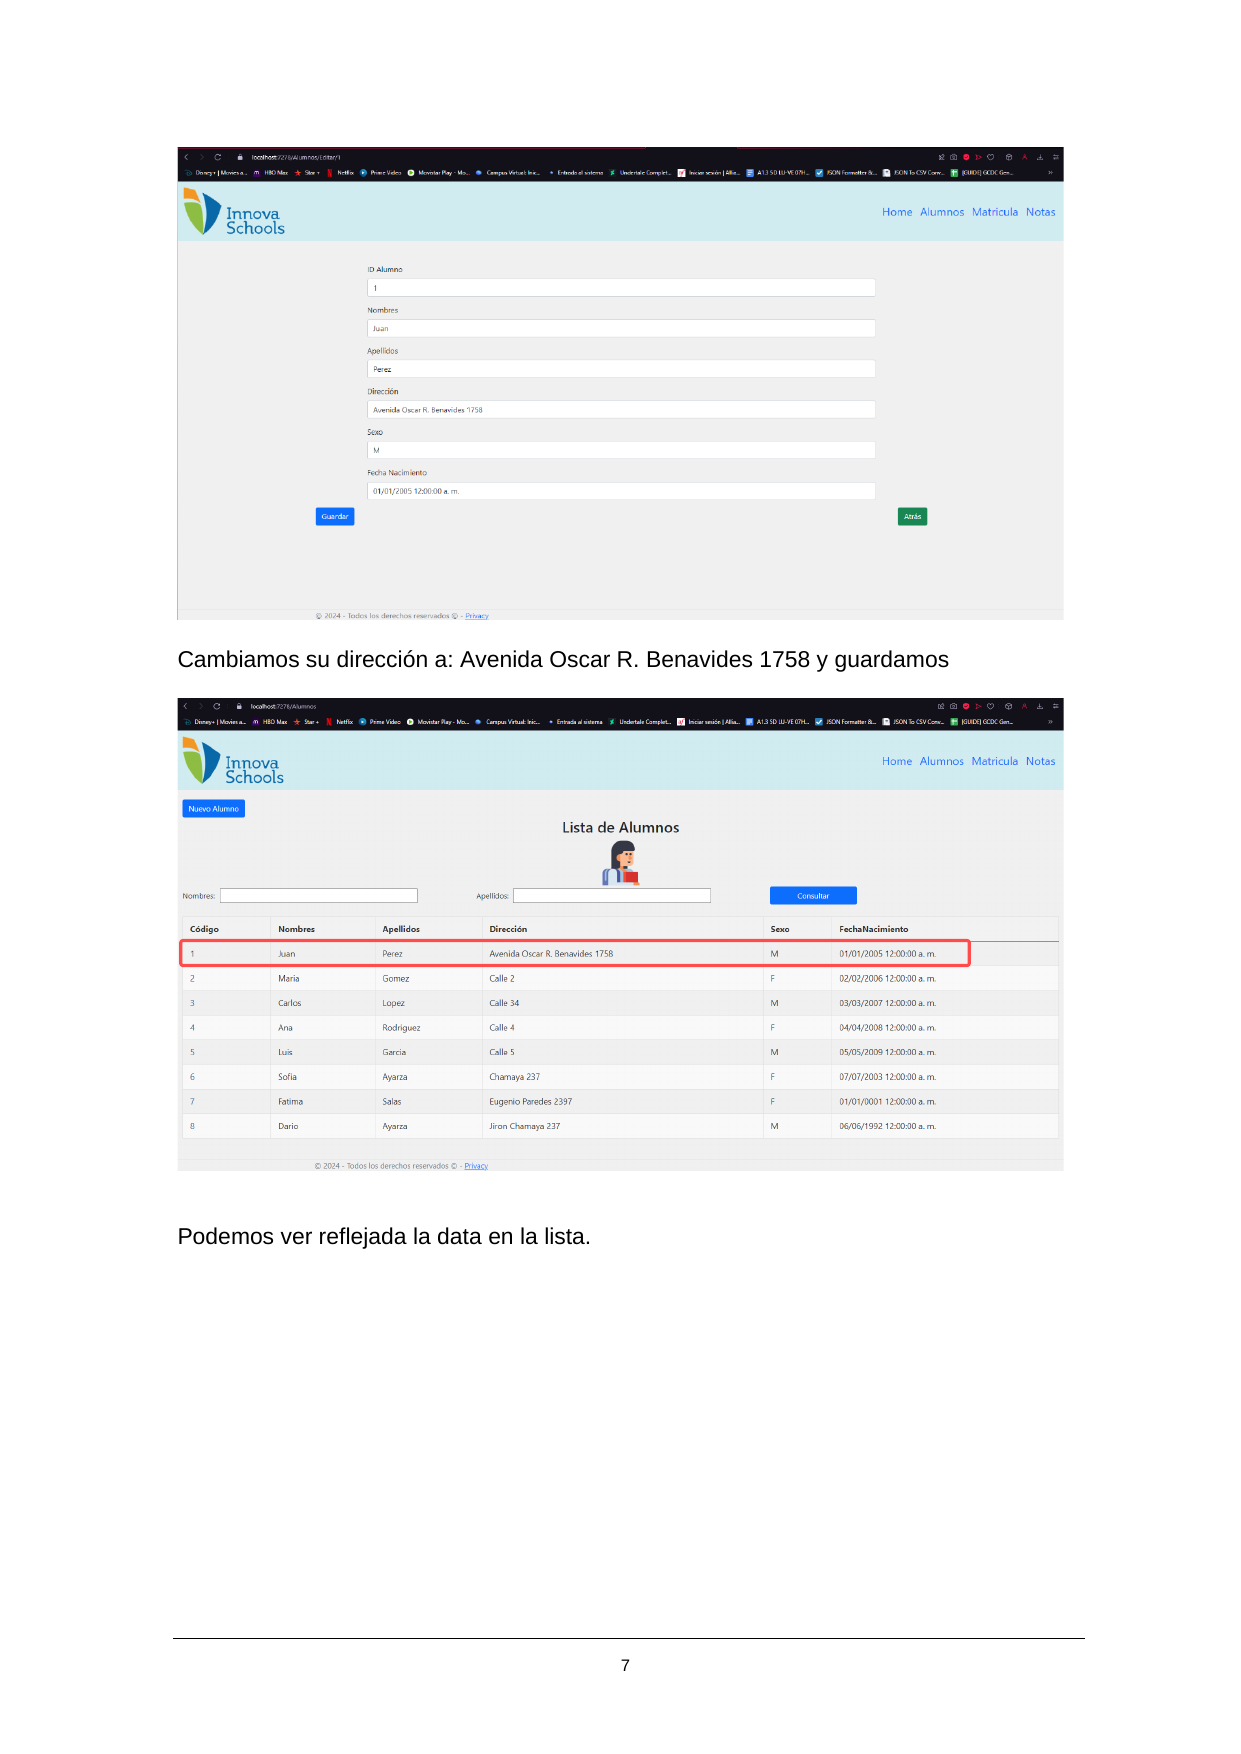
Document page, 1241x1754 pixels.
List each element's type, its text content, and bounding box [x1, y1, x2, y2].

text Podemos ver reflejada la data en la lista. [177, 1223, 1063, 1249]
text Cambiamos su dirección a: Avenida Oscar R. Benavides 1758 y guardamos [177, 646, 1063, 672]
picture [177, 147, 1064, 620]
picture [177, 698, 1064, 1171]
